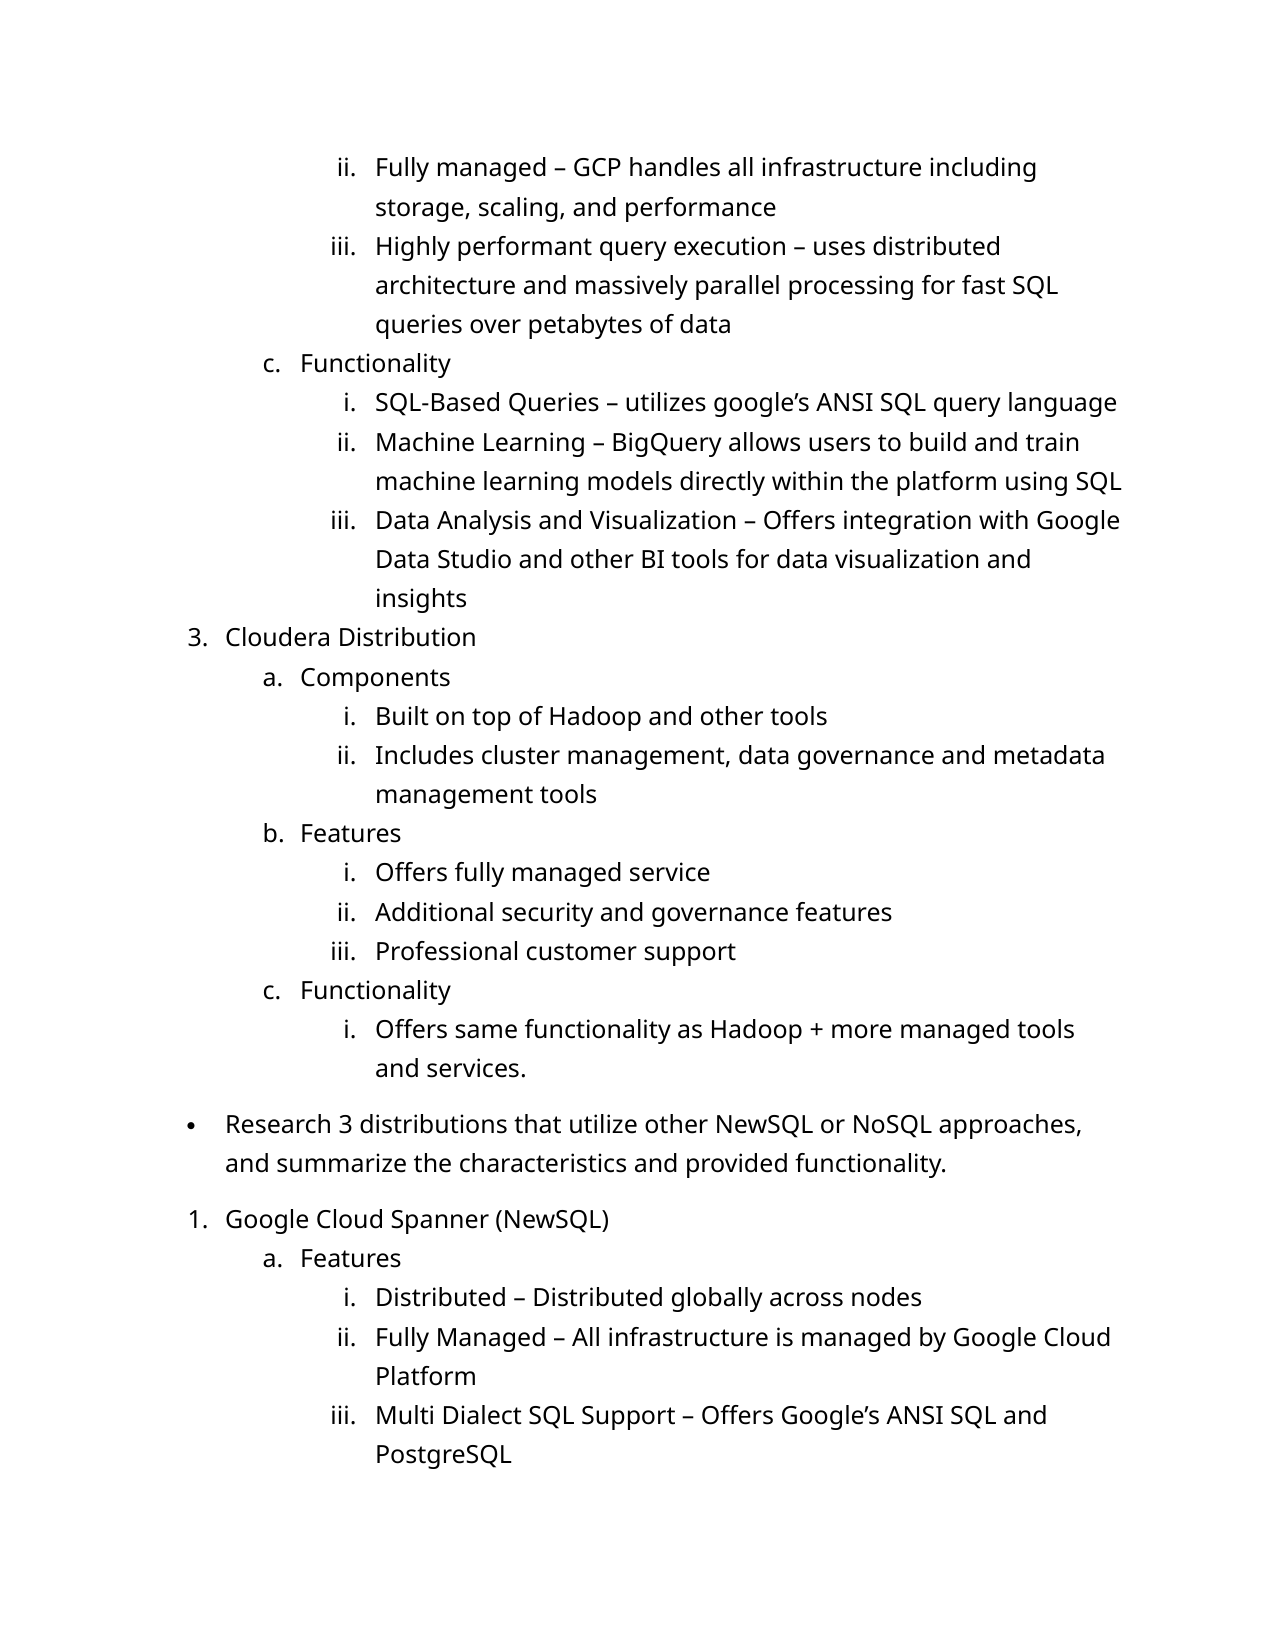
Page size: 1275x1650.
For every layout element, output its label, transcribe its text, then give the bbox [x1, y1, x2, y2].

list Cloudera Distribution [187, 620, 1125, 654]
list Includes cluster management, data governance and metadata management tools [356, 737, 1125, 811]
list Data Analysis and Visualization – Offers integration with Google Data Studio and other BI tools for data visualization and insights [356, 502, 1125, 615]
list Fully Managed – All infrastructure is managed by Google Cloud Platform [356, 1319, 1125, 1392]
list Offers fully managed service [356, 855, 1125, 889]
list Additional security and governance features [356, 894, 1125, 928]
list Components [262, 659, 1125, 693]
list Offers same functionality as Hadoop + more managed tools and services. [356, 1012, 1125, 1085]
list Functionality [262, 972, 1125, 1007]
list Highly performant query execution – uses distributed architecture and massively parallel processing for fast SQL queries over petabytes of data [356, 228, 1125, 341]
list Functionality [262, 346, 1125, 380]
list Features [262, 1241, 1125, 1275]
list Multi Dialect SQL Support – Offers Google’s ANSI SQL and PostgreSQL [356, 1397, 1125, 1471]
list Machine Learning – BigQuery allows users to build and train machine learning models directly within the platform using SQL [356, 424, 1125, 497]
list Distributed – Distributed globally across nodes [356, 1280, 1125, 1314]
list Features [262, 816, 1125, 850]
list SQL-Based Queries – utilizes google’s ANSI SQL query language [356, 385, 1125, 419]
list Fully managed – GCP handles all infrastructure including storage, scaling, and performance [356, 150, 1125, 223]
list Professional customer support [356, 933, 1125, 967]
list Research 3 distributions that utilize other NewSQL or NoSQL approaches, and summarize the characteristics and provided functionality. [187, 1107, 1125, 1180]
list Built on top of Hadoop and other tools [356, 698, 1125, 732]
list Google Cloud Spanner (NewSQL) [187, 1202, 1125, 1236]
